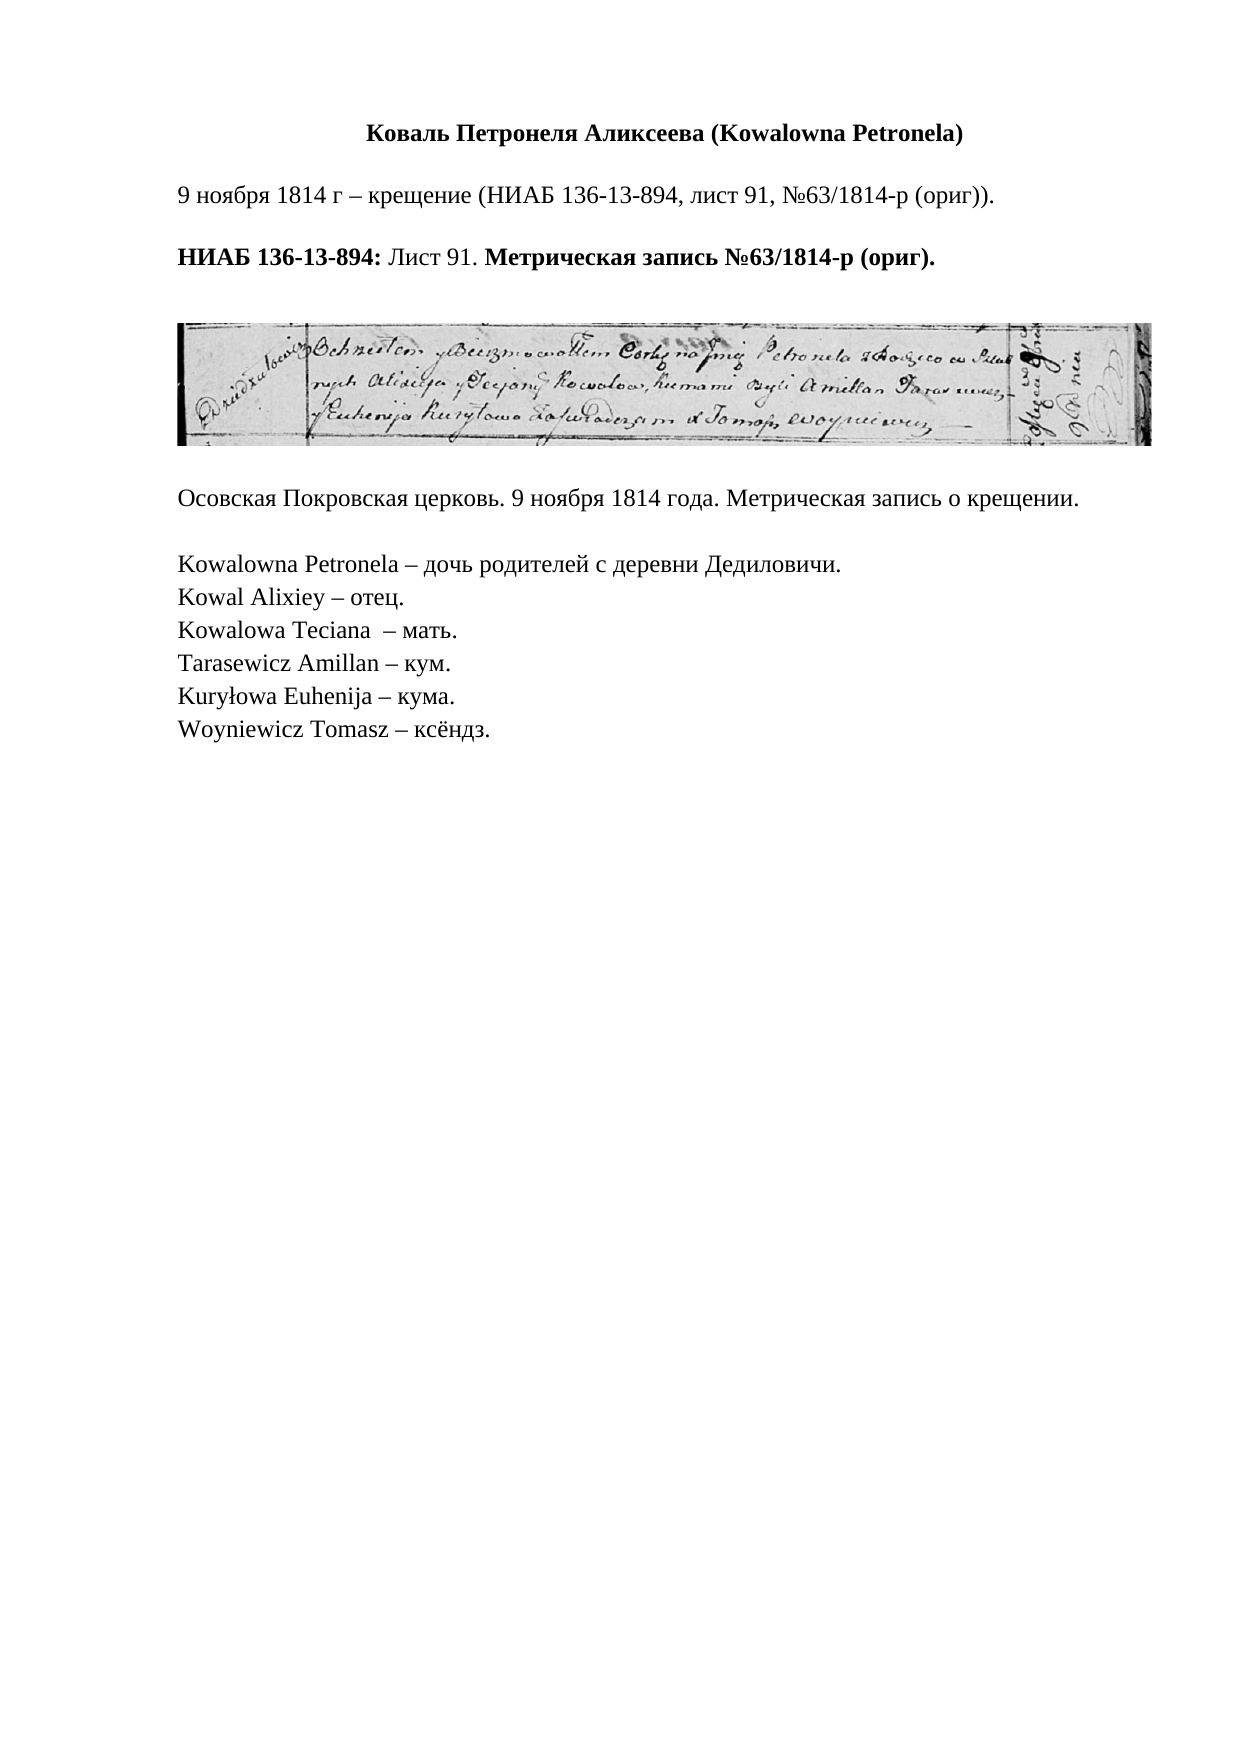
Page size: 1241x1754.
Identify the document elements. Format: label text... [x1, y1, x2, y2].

text НИАБ 136-13-894: Лист 91. Метрическая запись №63/1814-р (ориг). [177, 242, 1152, 271]
text Tarasewicz Amillan – кум. [177, 648, 1152, 676]
text 9 ноября 1814 г – крещение (НИАБ 136-13-894, лист 91, №63/1814-р (ориг)). [177, 180, 1152, 209]
text Kowalowna Petronela – дочь родителей с деревни Дедиловичи. [177, 549, 1152, 577]
text Kowalowa Teciana – мать. [177, 615, 1152, 643]
picture [177, 323, 1152, 446]
text Осовская Покровская церковь. 9 ноября 1814 года. Метрическая запись о крещении. [177, 483, 1152, 511]
text Kowal Alixiey – отец. [177, 582, 1152, 610]
text Kuryłowa Euhenija – кума. [177, 681, 1152, 709]
text Коваль Петронеля Аликсеева (Kowalowna Petronela) [177, 118, 1152, 147]
text Woyniewicz Tomasz – ксёндз. [177, 714, 1152, 742]
